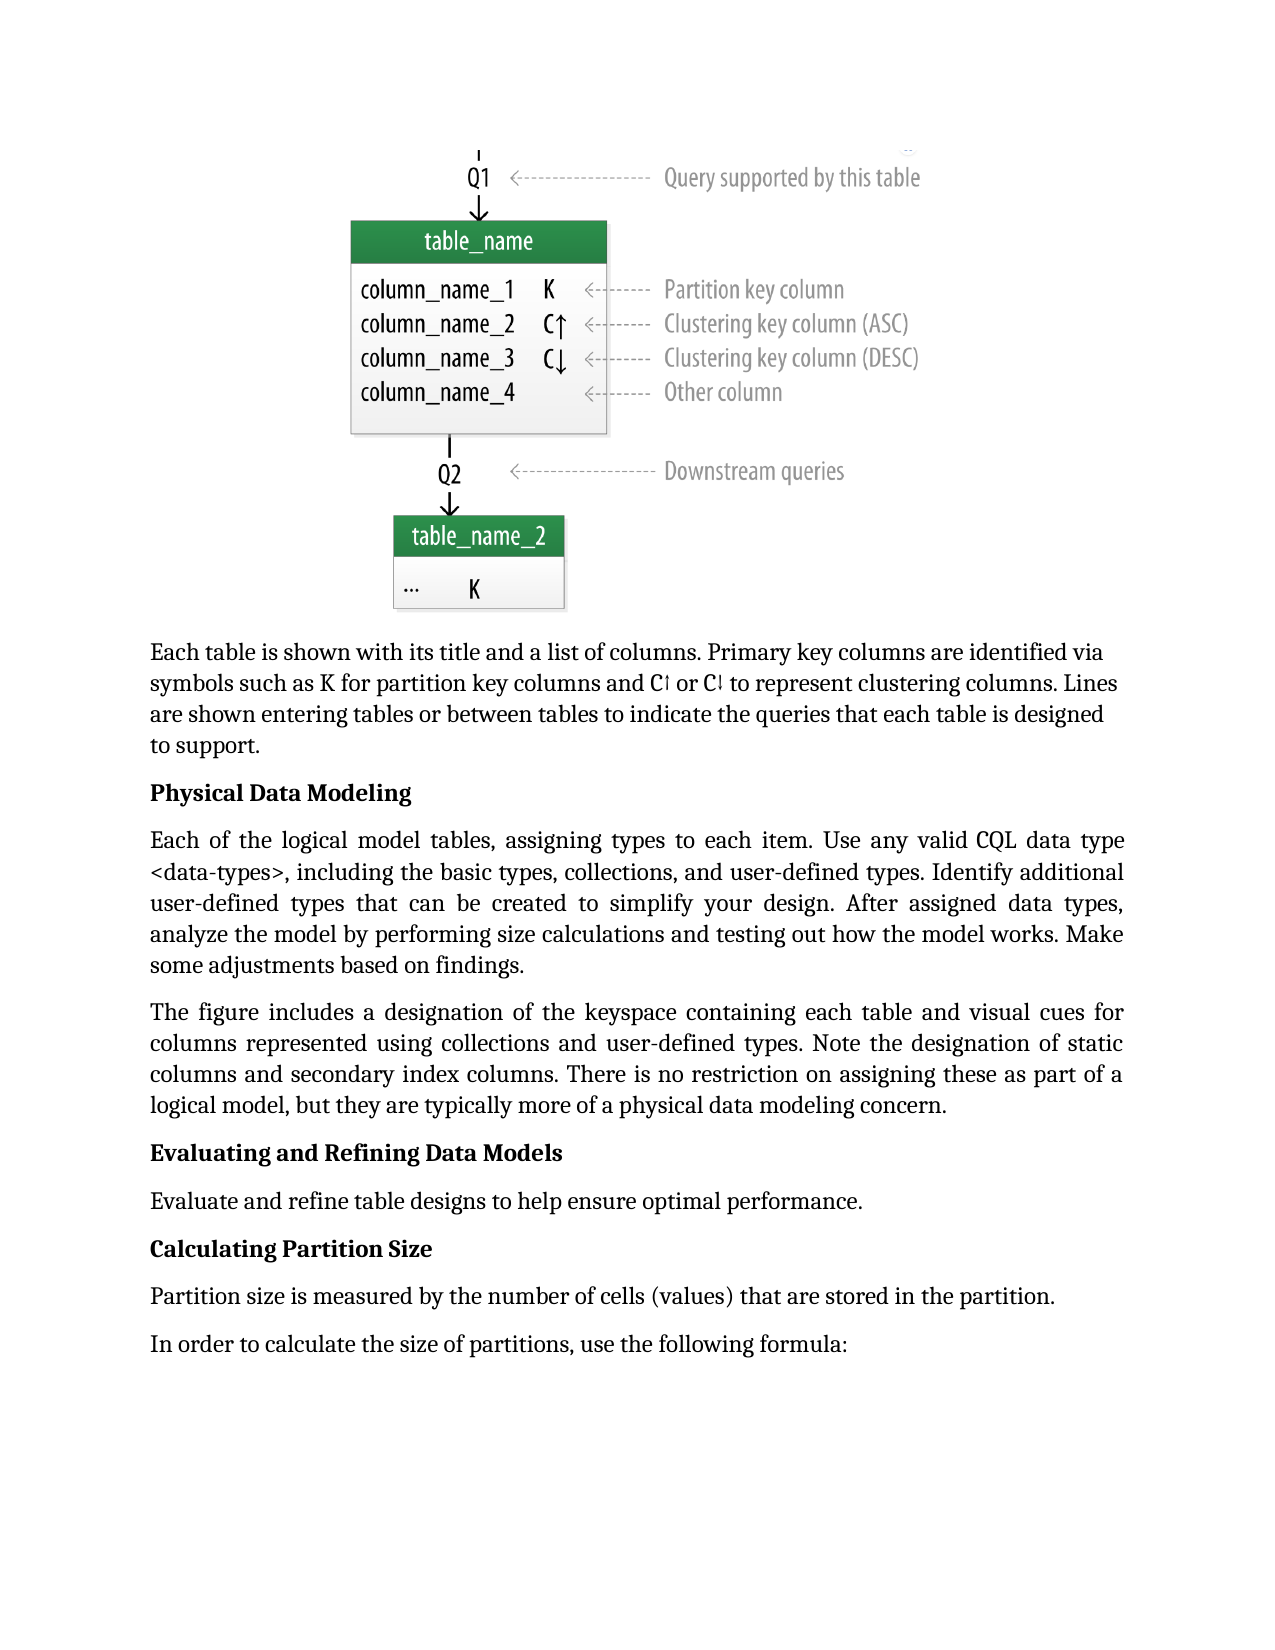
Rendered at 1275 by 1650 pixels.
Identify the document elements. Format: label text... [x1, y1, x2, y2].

text Each of the logical model tables, assigning types to each item. Use any valid CQL data type <data-types>, including the basic types, collections, and user-defined types. Identify additional user-defined types that can be created to simplify your design. After assigned data types, analyze the model by performing size calculations and testing out how the model works. Make some adjustments based on findings. [150, 826, 1125, 979]
text Evaluate and refine table designs to help ensure optimal performance. [150, 1187, 1125, 1216]
text Partition size is measured by the number of cells (values) that are stored in the partition. [150, 1282, 1125, 1311]
text Evaluating and Refining Data Models [150, 1139, 1125, 1168]
text Each table is shown with its title and a list of columns. Primary key columns are identified via symbols such as K for partition key columns and C↑ or C↓ to represent clustering columns. Lines are shown entering tables or between tables to indicate the queries that each table is designed to support. [150, 638, 1125, 760]
text The figure includes a designation of the keyspace containing each table and visual cues for columns represented using collections and user-defined types. Note the designation of static columns and secondary index columns. There is no restriction on assigning these as part of a logical model, but they are typically more of a physical data modeling concern. [150, 998, 1125, 1120]
text Calculating Partition Size [150, 1234, 1125, 1263]
picture [343, 150, 932, 619]
text Physical Data Modeling [150, 779, 1125, 807]
text In order to calculate the size of partitions, use the following formula: [150, 1330, 1125, 1359]
